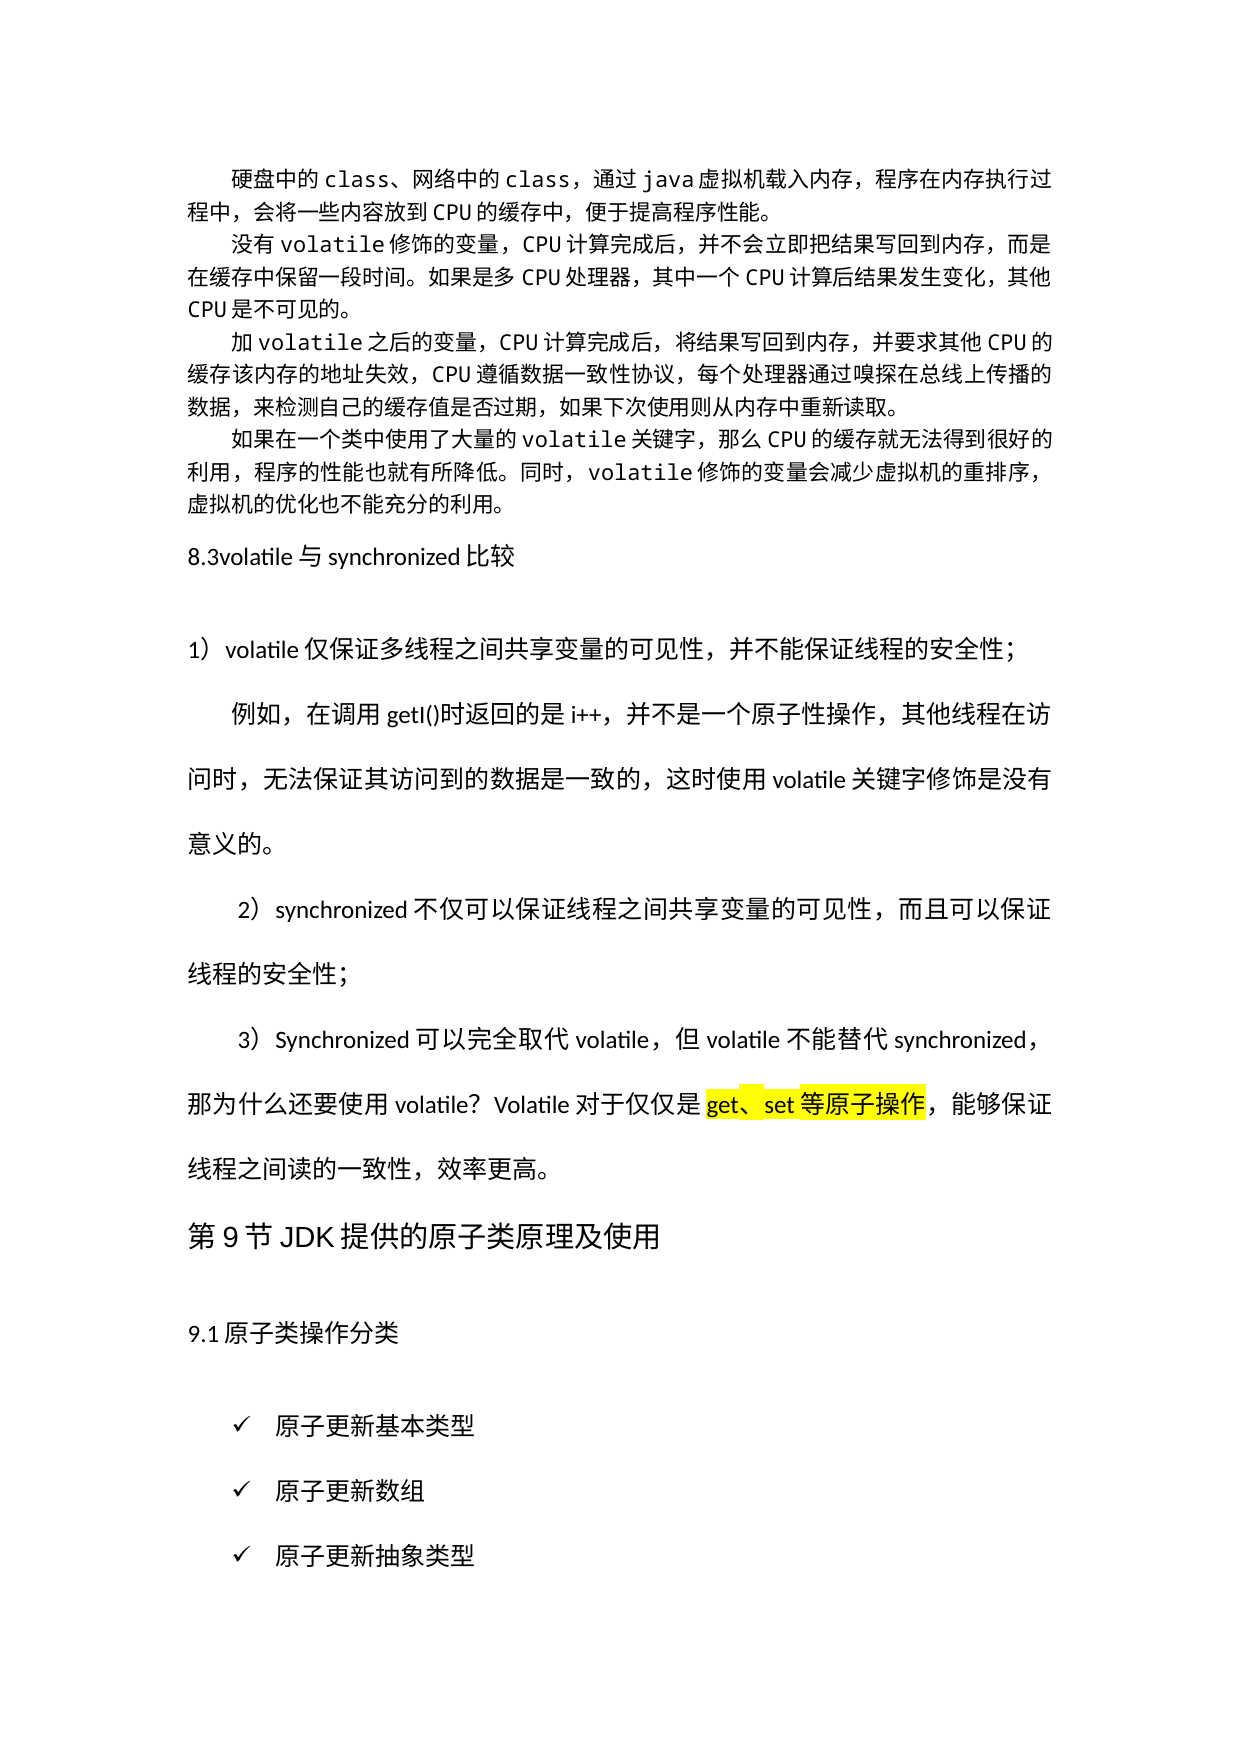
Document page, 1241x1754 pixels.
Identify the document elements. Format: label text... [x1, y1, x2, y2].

list 原子更新基本类型 [231, 1392, 1053, 1457]
list 例如，在调用getI()时返回的是i++，并不是一个原子性操作，其他线程在访问时，无法保证其访问到的数据是一致的，这时使用volatile关键字修饰是没有意义的。 [187, 680, 1053, 875]
list 原子更新抽象类型 [231, 1522, 1053, 1587]
list 没有volatile修饰的变量，CPU计算完成后，并不会立即把结果写回到内存，而是在缓存中保留一段时间。如果是多CPU处理器，其中一个CPU计算后结果发生变化，其他CPU是不可见的。 [187, 227, 1053, 324]
subtitle 8.3volatile与synchronized比较 [187, 522, 1053, 587]
list 加volatile之后的变量，CPU计算完成后，将结果写回到内存，并要求其他CPU的缓存该内存的地址失效，CPU遵循数据一致性协议，每个处理器通过嗅探在总线上传播的数据，来检测自己的缓存值是否过期，如果下次使用则从内存中重新读取。 [187, 324, 1053, 422]
list synchronized不仅可以保证线程之间共享变量的可见性，而且可以保证线程的安全性； [187, 875, 1053, 1005]
list 原子更新数组 [231, 1457, 1053, 1522]
list 硬盘中的class、网络中的class，通过java虚拟机载入内存，程序在内存执行过程中，会将一些内容放到CPU的缓存中，便于提高程序性能。 [187, 162, 1053, 227]
list 如果在一个类中使用了大量的volatile关键字，那么CPU的缓存就无法得到很好的利用，程序的性能也就有所降低。同时，volatile修饰的变量会减少虚拟机的重排序，虚拟机的优化也不能充分的利用。 [187, 422, 1053, 519]
list Synchronized可以完全取代volatile，但volatile不能替代synchronized，那为什么还要使用volatile？Volatile对于仅仅是get、set等原子操作，能够保证线程之间读的一致性，效率更高。 [187, 1005, 1053, 1200]
subtitle 第9节JDK提供的原子类原理及使用 [187, 1202, 1053, 1267]
subtitle 9.1原子类操作分类 [187, 1299, 1053, 1364]
list volatile仅保证多线程之间共享变量的可见性，并不能保证线程的安全性； [187, 615, 1053, 680]
